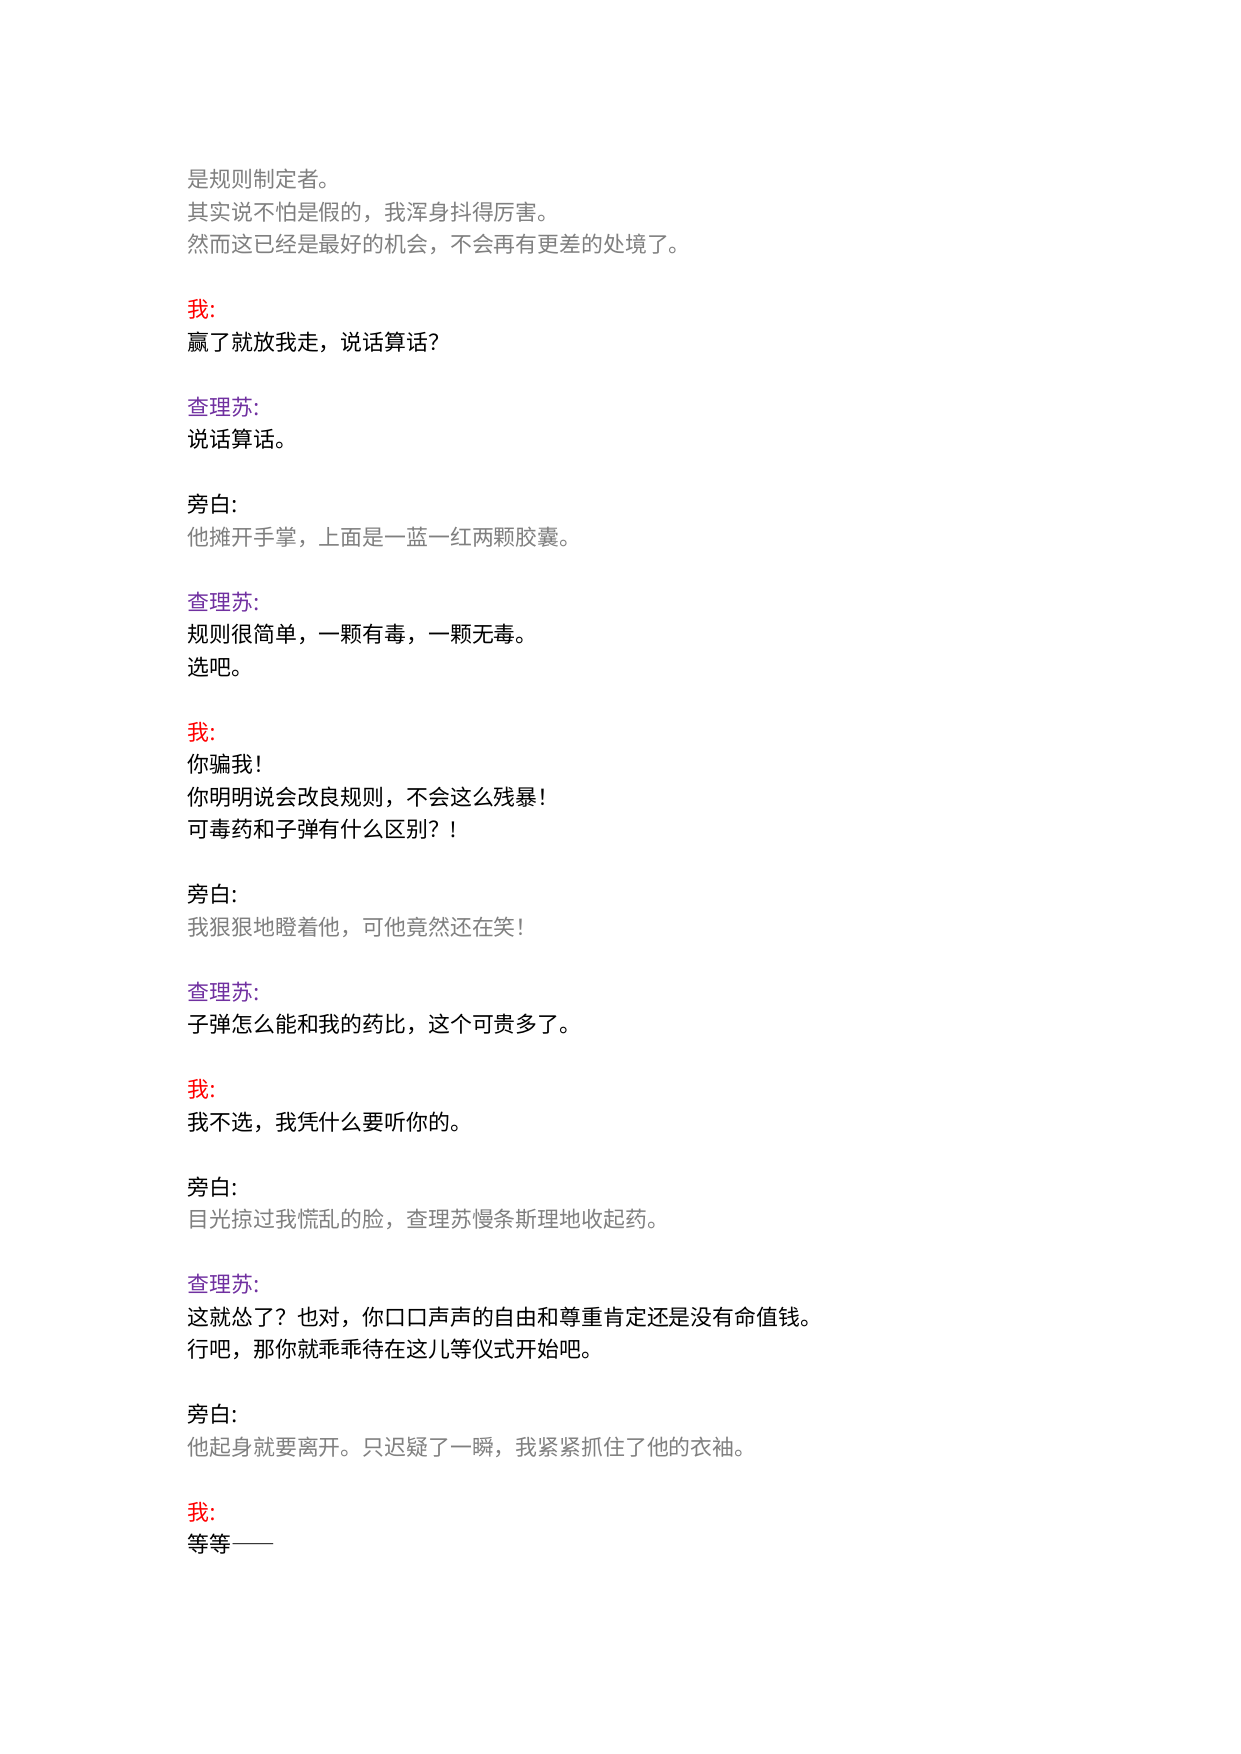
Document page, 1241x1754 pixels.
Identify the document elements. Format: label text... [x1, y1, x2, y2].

text 选吧。 [187, 649, 1053, 682]
text 我不选，我凭什么要听你的。 [187, 1104, 1053, 1137]
text 他摊开手掌，上面是一蓝一红两颗胶囊。 [187, 519, 1053, 552]
text 规则很简单，一颗有毒，一颗无毒。 [187, 617, 1053, 649]
text 行吧，那你就乖乖待在这儿等仪式开始吧。 [187, 1332, 1053, 1364]
text 其实说不怕是假的，我浑身抖得厉害。 [187, 194, 1053, 227]
text 旁白: [187, 1397, 1053, 1429]
text 子弹怎么能和我的药比，这个可贵多了。 [187, 1007, 1053, 1039]
text 等等—— [187, 1527, 1053, 1559]
text 旁白: [187, 487, 1053, 519]
text 旁白: [187, 877, 1053, 909]
text 你明明说会改良规则，不会这么残暴！ [187, 779, 1053, 812]
text 我: [187, 714, 1053, 747]
text 查理苏: [187, 974, 1053, 1007]
text 赢了就放我走，说话算话？ [187, 324, 1053, 357]
text 旁白: [187, 1169, 1053, 1202]
text 我狠狠地瞪着他，可他竟然还在笑！ [187, 909, 1053, 942]
text 然而这已经是最好的机会，不会再有更差的处境了。 [187, 227, 1053, 259]
text 我: [187, 1494, 1053, 1527]
text 查理苏: [187, 584, 1053, 617]
text 可毒药和子弹有什么区别？! [187, 812, 1053, 844]
text 我: [187, 292, 1053, 324]
text 你骗我！ [187, 747, 1053, 779]
text 这就怂了？也对，你口口声声的自由和尊重肯定还是没有命值钱。 [187, 1299, 1053, 1332]
text 说话算话。 [187, 422, 1053, 454]
text 查理苏: [187, 389, 1053, 422]
text 我: [187, 1072, 1053, 1104]
text 目光掠过我慌乱的脸，查理苏慢条斯理地收起药。 [187, 1202, 1053, 1234]
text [187, 162, 1053, 194]
text 查理苏: [187, 1267, 1053, 1299]
text 他起身就要离开。只迟疑了一瞬，我紧紧抓住了他的衣袖。 [187, 1429, 1053, 1462]
